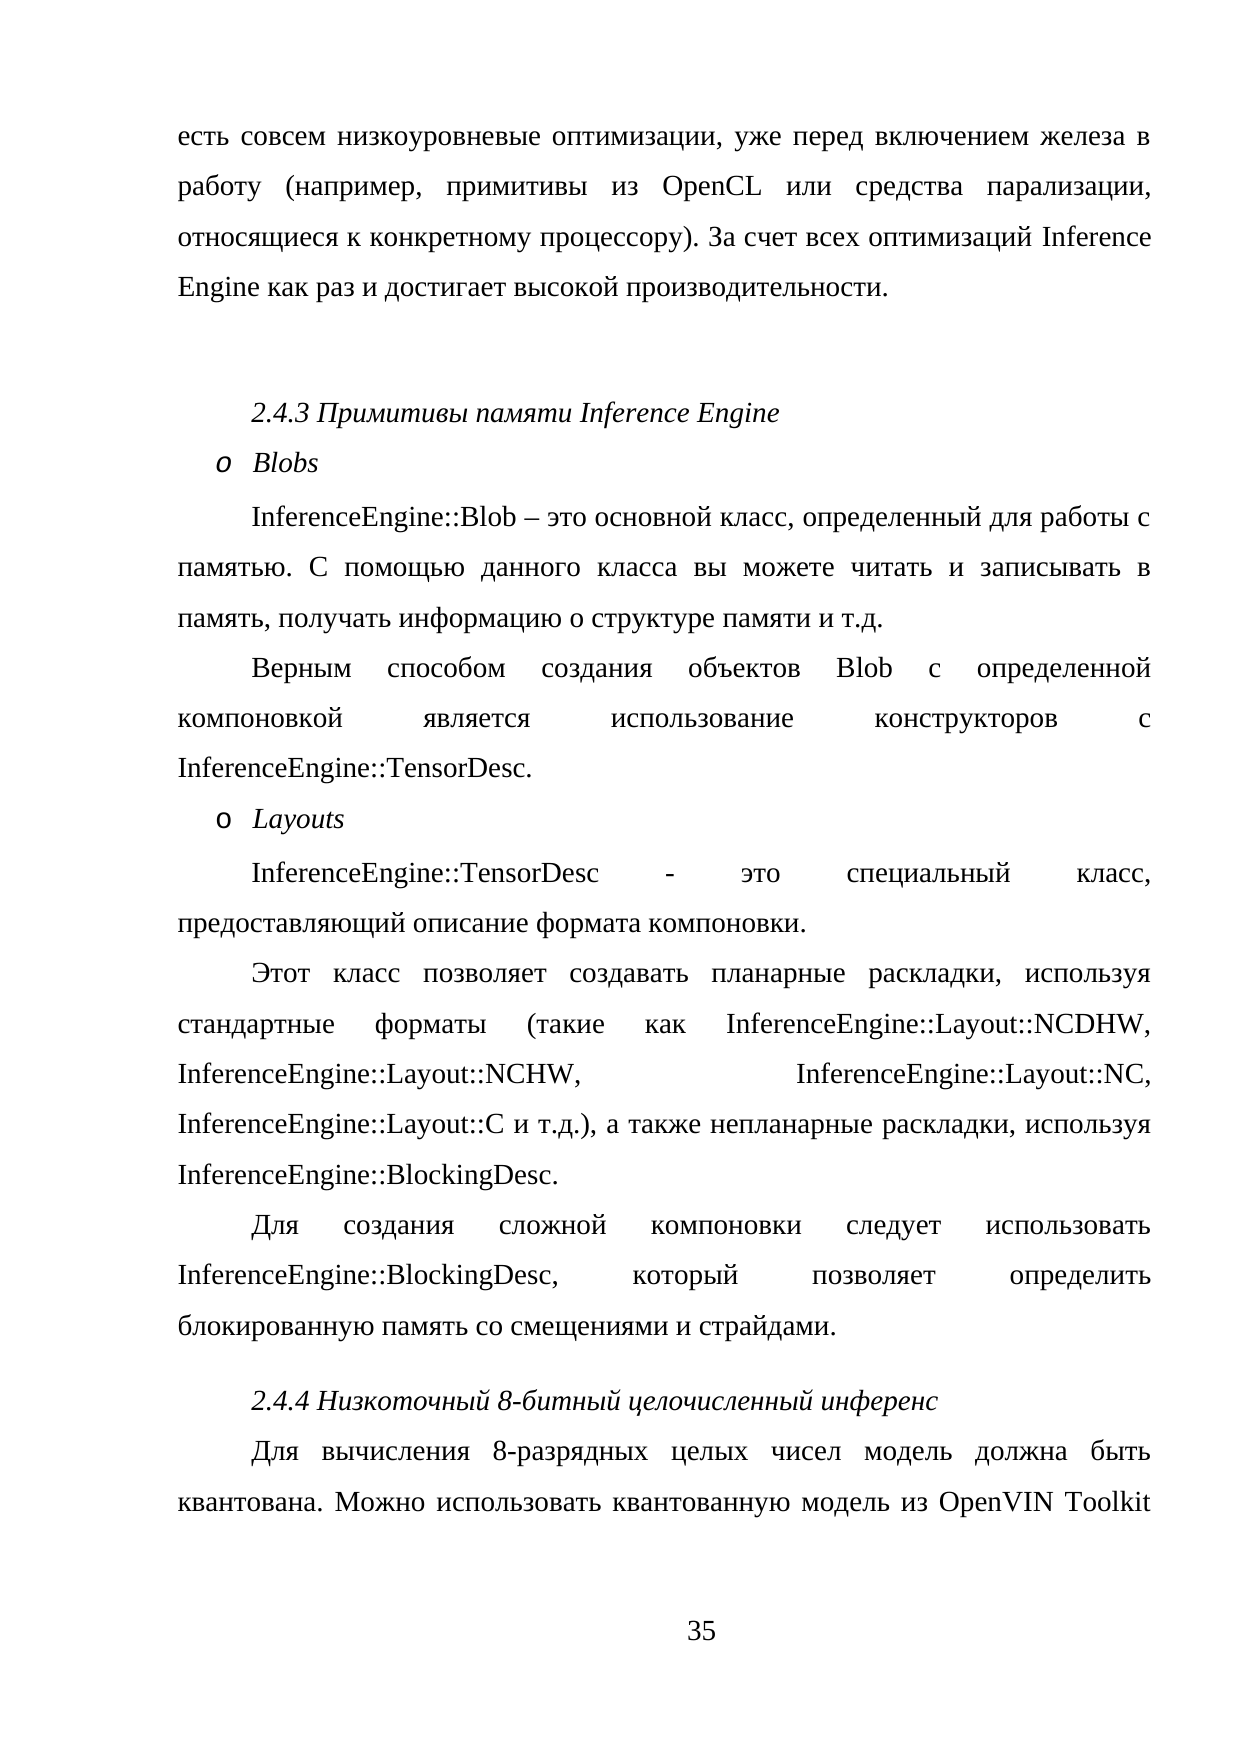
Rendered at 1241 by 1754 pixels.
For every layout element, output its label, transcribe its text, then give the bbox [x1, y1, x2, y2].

text Верным способом создания объектов Blob с определенной компоновкой является использование конструкторов с InferenceEngine::TensorDesc. [177, 650, 1152, 784]
text Для создания сложной компоновки следует использовать InferenceEngine::BlockingDesc, который позволяет определить блокированную память со смещениями и страйдами. [177, 1207, 1152, 1341]
list Layouts [215, 801, 1152, 837]
text Этот класс позволяет создавать планарные раскладки, используя стандартные форматы (такие как InferenceEngine::Layout::NCDHW, InferenceEngine::Layout::NCHW, InferenceEngine::Layout::NC, InferenceEngine::Layout::C и т.д.), а также непланарные раскладки, используя InferenceEngine::BlockingDesc. [177, 956, 1152, 1190]
subtitle 2.4.3 Примитивы памяти Inference Engine [177, 395, 1152, 428]
subtitle 2.4.4 Низкоточный 8-битный целочисленный инференс [177, 1383, 1152, 1417]
text InferenceEngine::TensorDesc - это специальный класс, предоставляющий описание формата компоновки. [177, 855, 1152, 939]
list Blobs [215, 445, 1152, 481]
text InferenceEngine::Blob – это основной класс, определенный для работы с памятью. С помощью данного класса вы можете читать и записывать в память, получать информацию о структуре памяти и т.д. [177, 499, 1152, 633]
